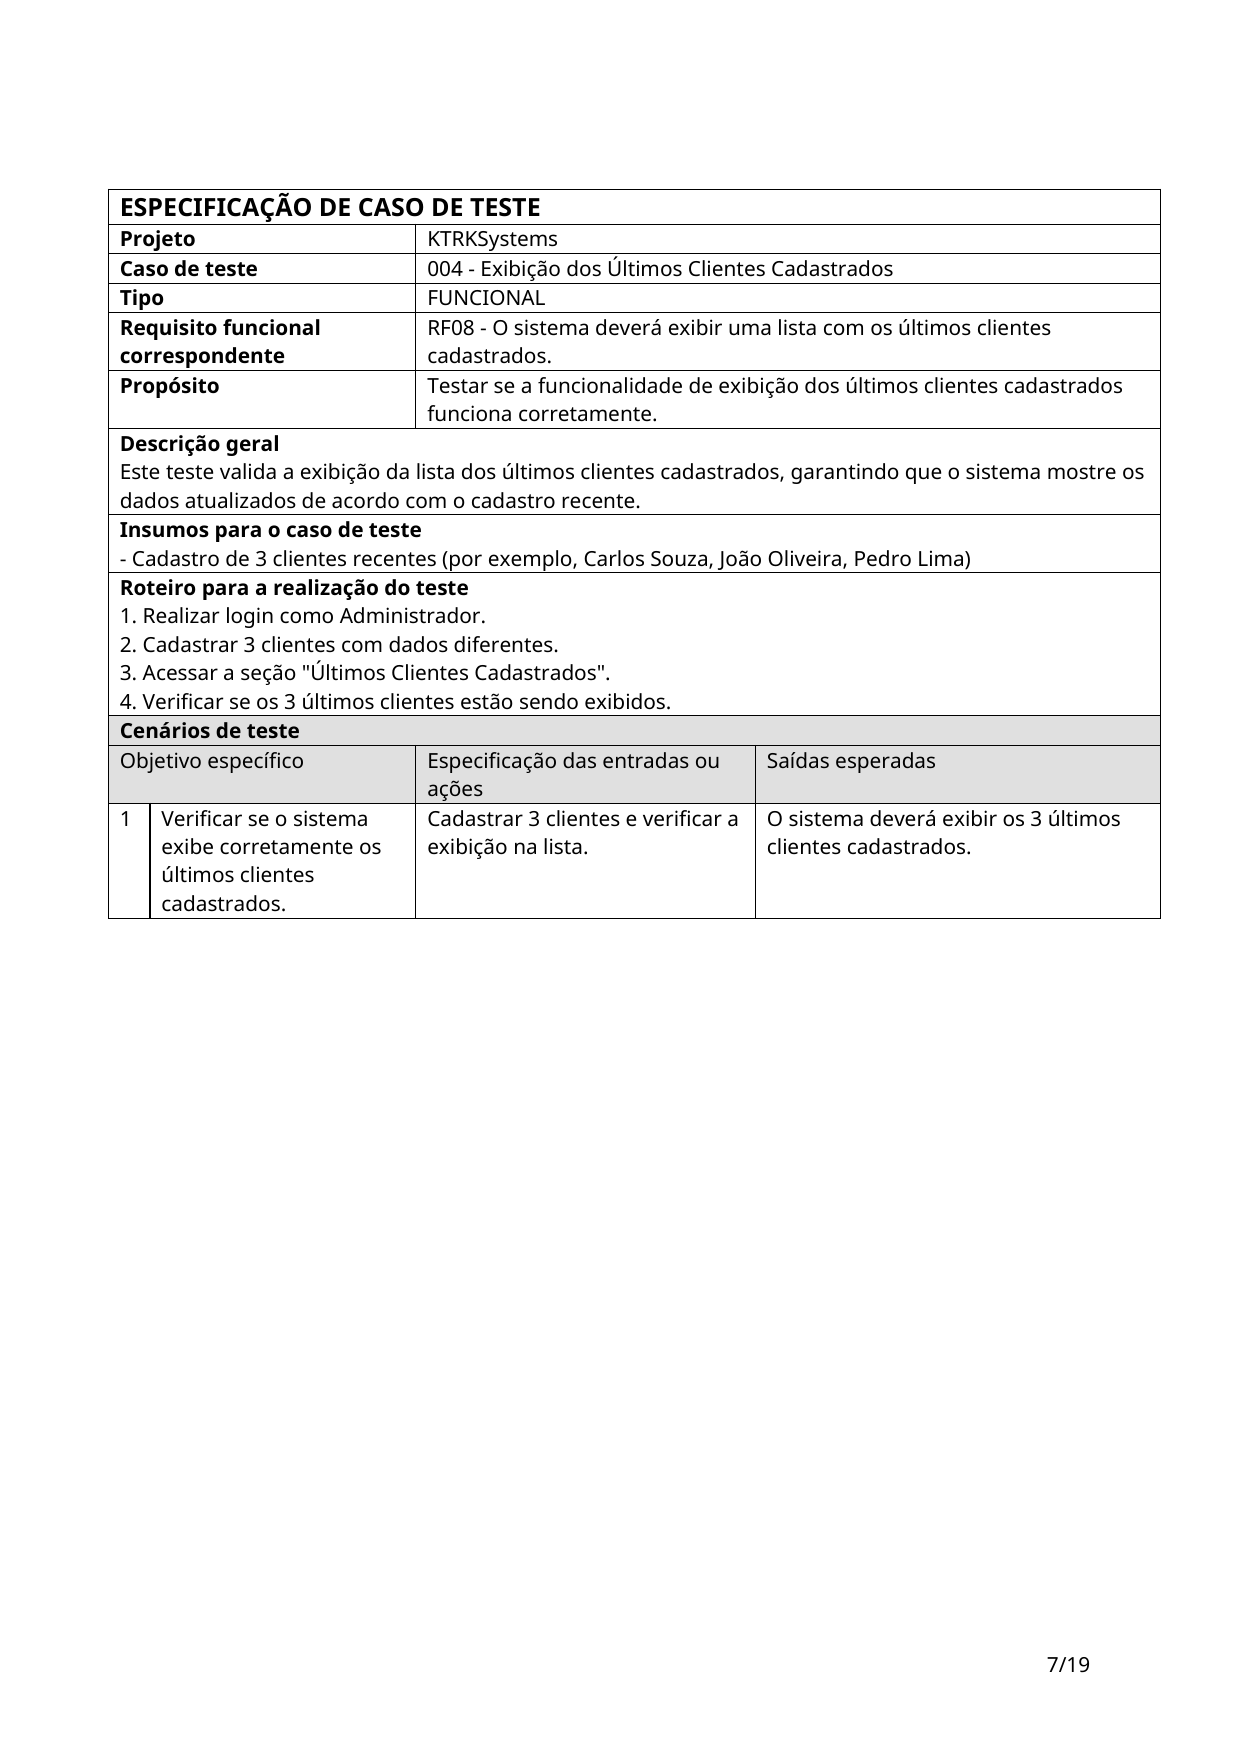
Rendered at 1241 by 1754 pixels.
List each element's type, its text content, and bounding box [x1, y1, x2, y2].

table_cell Descrição geral Este teste valida a exibição da lista dos últimos clientes cadastrados, garantindo que o sistema mostre os dados atualizados de acordo com o cadastro recente. [109, 429, 1160, 514]
table_cell Saídas esperadas [756, 746, 1160, 803]
table_cell KTRKSystems [416, 225, 1160, 253]
table_cell FUNCIONAL [416, 284, 1160, 312]
table_cell O sistema deverá exibir os 3 últimos clientes cadastrados. [756, 804, 1160, 917]
table_cell Caso de teste [109, 254, 415, 282]
table_cell Objetivo específico [109, 746, 415, 803]
table_cell 004 - Exibição dos Últimos Clientes Cadastrados [416, 254, 1160, 282]
table_cell Verificar se o sistema exibe corretamente os últimos clientes cadastrados. [151, 804, 415, 917]
table_cell Requisito funcional correspondente [109, 313, 415, 370]
table_cell Tipo [109, 284, 415, 312]
table_cell Propósito [109, 371, 415, 428]
table_cell Cenários de teste [109, 716, 1160, 745]
table_cell Cadastrar 3 clientes e verificar a exibição na lista. [416, 804, 755, 917]
table_header ESPECIFICAÇÃO DE CASO DE TESTE [109, 190, 1160, 223]
table_cell RF08 - O sistema deverá exibir uma lista com os últimos clientes cadastrados. [416, 313, 1160, 370]
table_cell Roteiro para a realização do teste 1. Realizar login como Administrador. 2. Cadastrar 3 clientes com dados diferentes. 3. Acessar a seção "Últimos Clientes Cadastrados". 4. Verificar se os 3 últimos clientes estão sendo exibidos. [109, 573, 1160, 715]
table_cell 1 [109, 804, 149, 917]
table_cell Projeto [109, 225, 415, 253]
table_cell Especificação das entradas ou ações [416, 746, 755, 803]
table_cell Insumos para o caso de teste - Cadastro de 3 clientes recentes (por exemplo, Carlos Souza, João Oliveira, Pedro Lima) [109, 515, 1160, 572]
table_cell Testar se a funcionalidade de exibição dos últimos clientes cadastrados funciona corretamente. [416, 371, 1160, 428]
